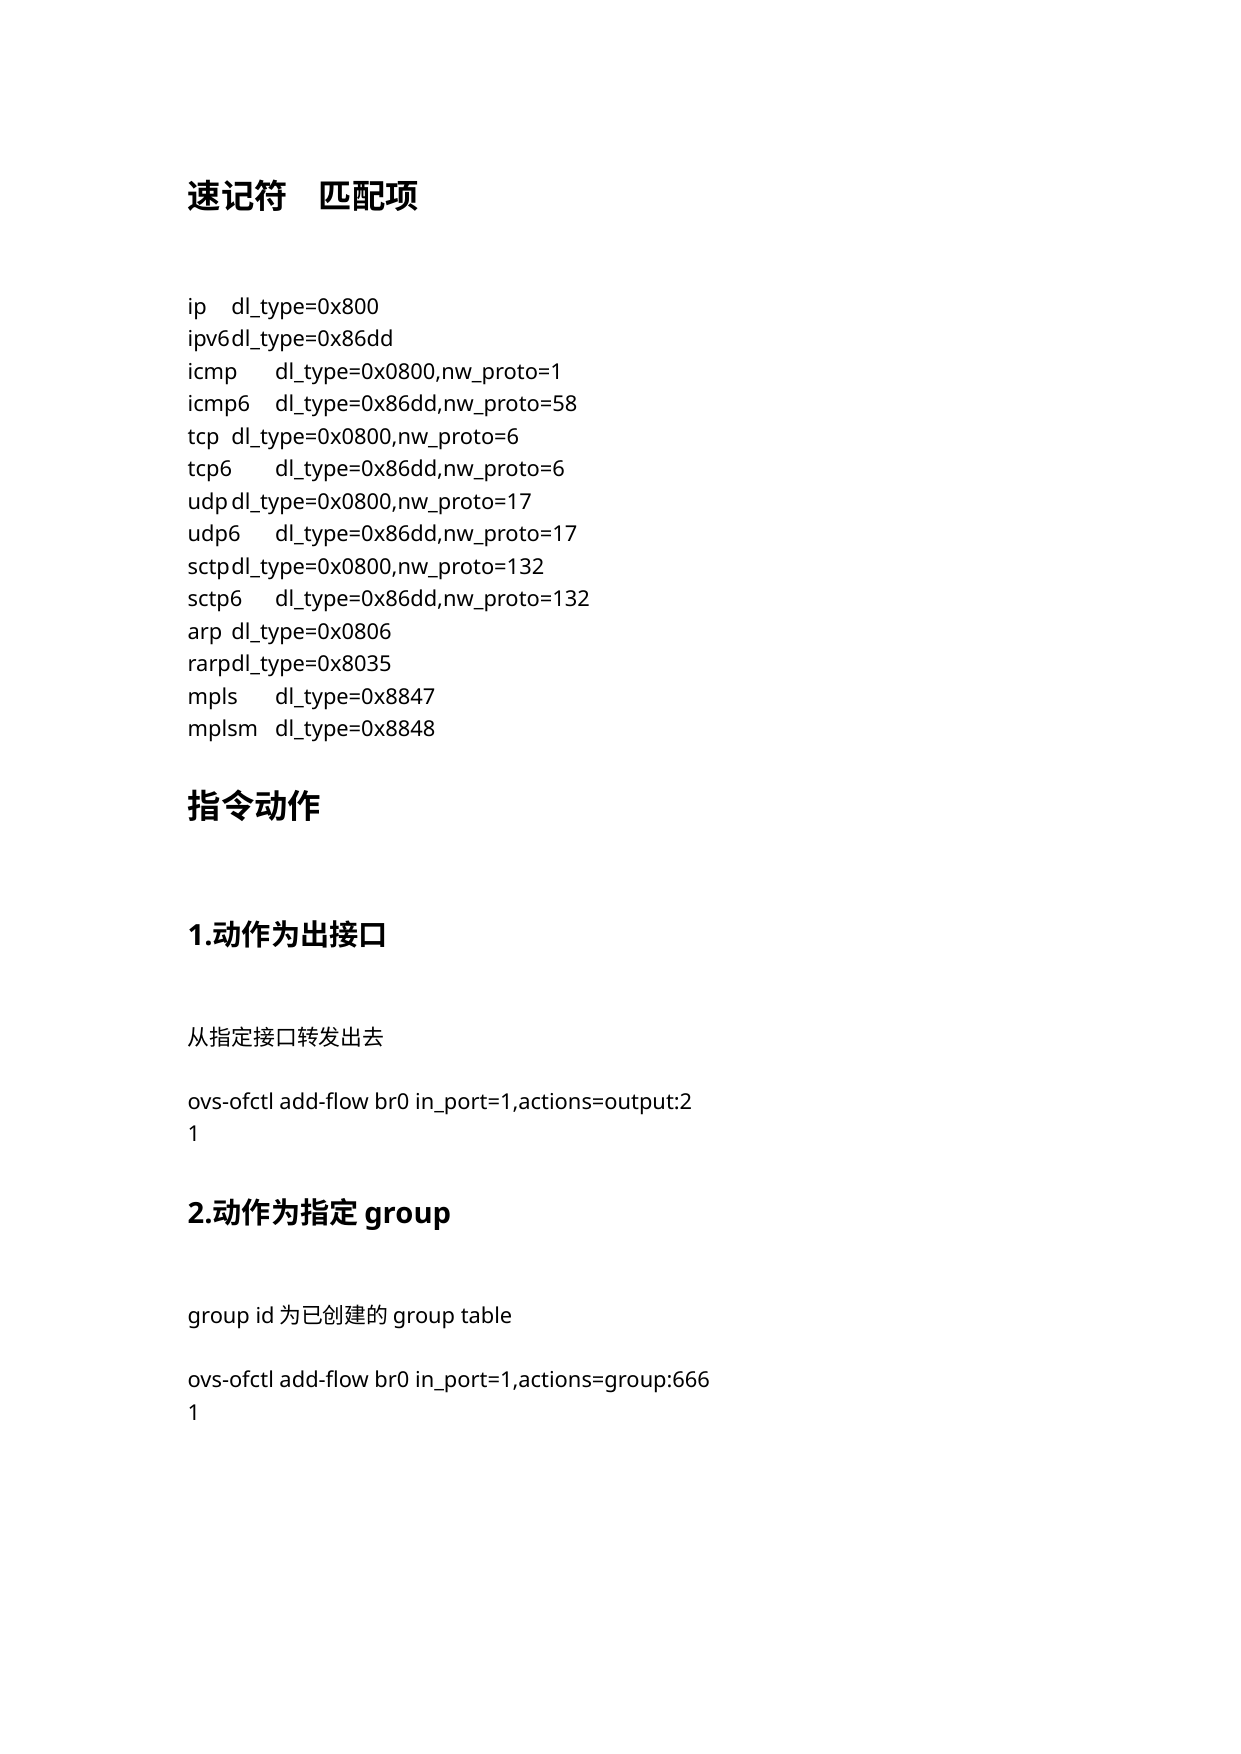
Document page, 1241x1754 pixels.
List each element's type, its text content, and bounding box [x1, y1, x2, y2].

text rarp dl_type=0x8035 [187, 647, 1053, 679]
text sctp6 dl_type=0x86dd,nw_proto=132 [187, 582, 1053, 614]
text ovs-ofctl add-flow br0 in_port=1,actions=group:666 [187, 1363, 1053, 1395]
text 从指定接口转发出去 [187, 1019, 1053, 1052]
text sctp dl_type=0x0800,nw_proto=132 [187, 549, 1053, 582]
text mpls dl_type=0x8847 [187, 679, 1053, 712]
subtitle 2.动作为指定group [187, 1179, 1053, 1244]
text mplsm dl_type=0x8848 [187, 712, 1053, 744]
text tcp dl_type=0x0800,nw_proto=6 [187, 419, 1053, 452]
text arp dl_type=0x0806 [187, 614, 1053, 647]
text icmp dl_type=0x0800,nw_proto=1 [187, 354, 1053, 387]
text 1 [187, 1395, 1053, 1428]
text group id为已创建的group table [187, 1298, 1053, 1330]
text ip dl_type=0x800 [187, 289, 1053, 322]
text ovs-ofctl add-flow br0 in_port=1,actions=output:2 [187, 1084, 1053, 1117]
subtitle 指令动作 [187, 771, 1053, 836]
subtitle 速记符 匹配项 [187, 162, 1053, 227]
text tcp6 dl_type=0x86dd,nw_proto=6 [187, 452, 1053, 484]
text 1 [187, 1117, 1053, 1149]
text udp dl_type=0x0800,nw_proto=17 [187, 484, 1053, 517]
subtitle 1.动作为出接口 [187, 901, 1053, 966]
text icmp6 dl_type=0x86dd,nw_proto=58 [187, 387, 1053, 419]
text udp6 dl_type=0x86dd,nw_proto=17 [187, 517, 1053, 549]
text ipv6 dl_type=0x86dd [187, 322, 1053, 354]
